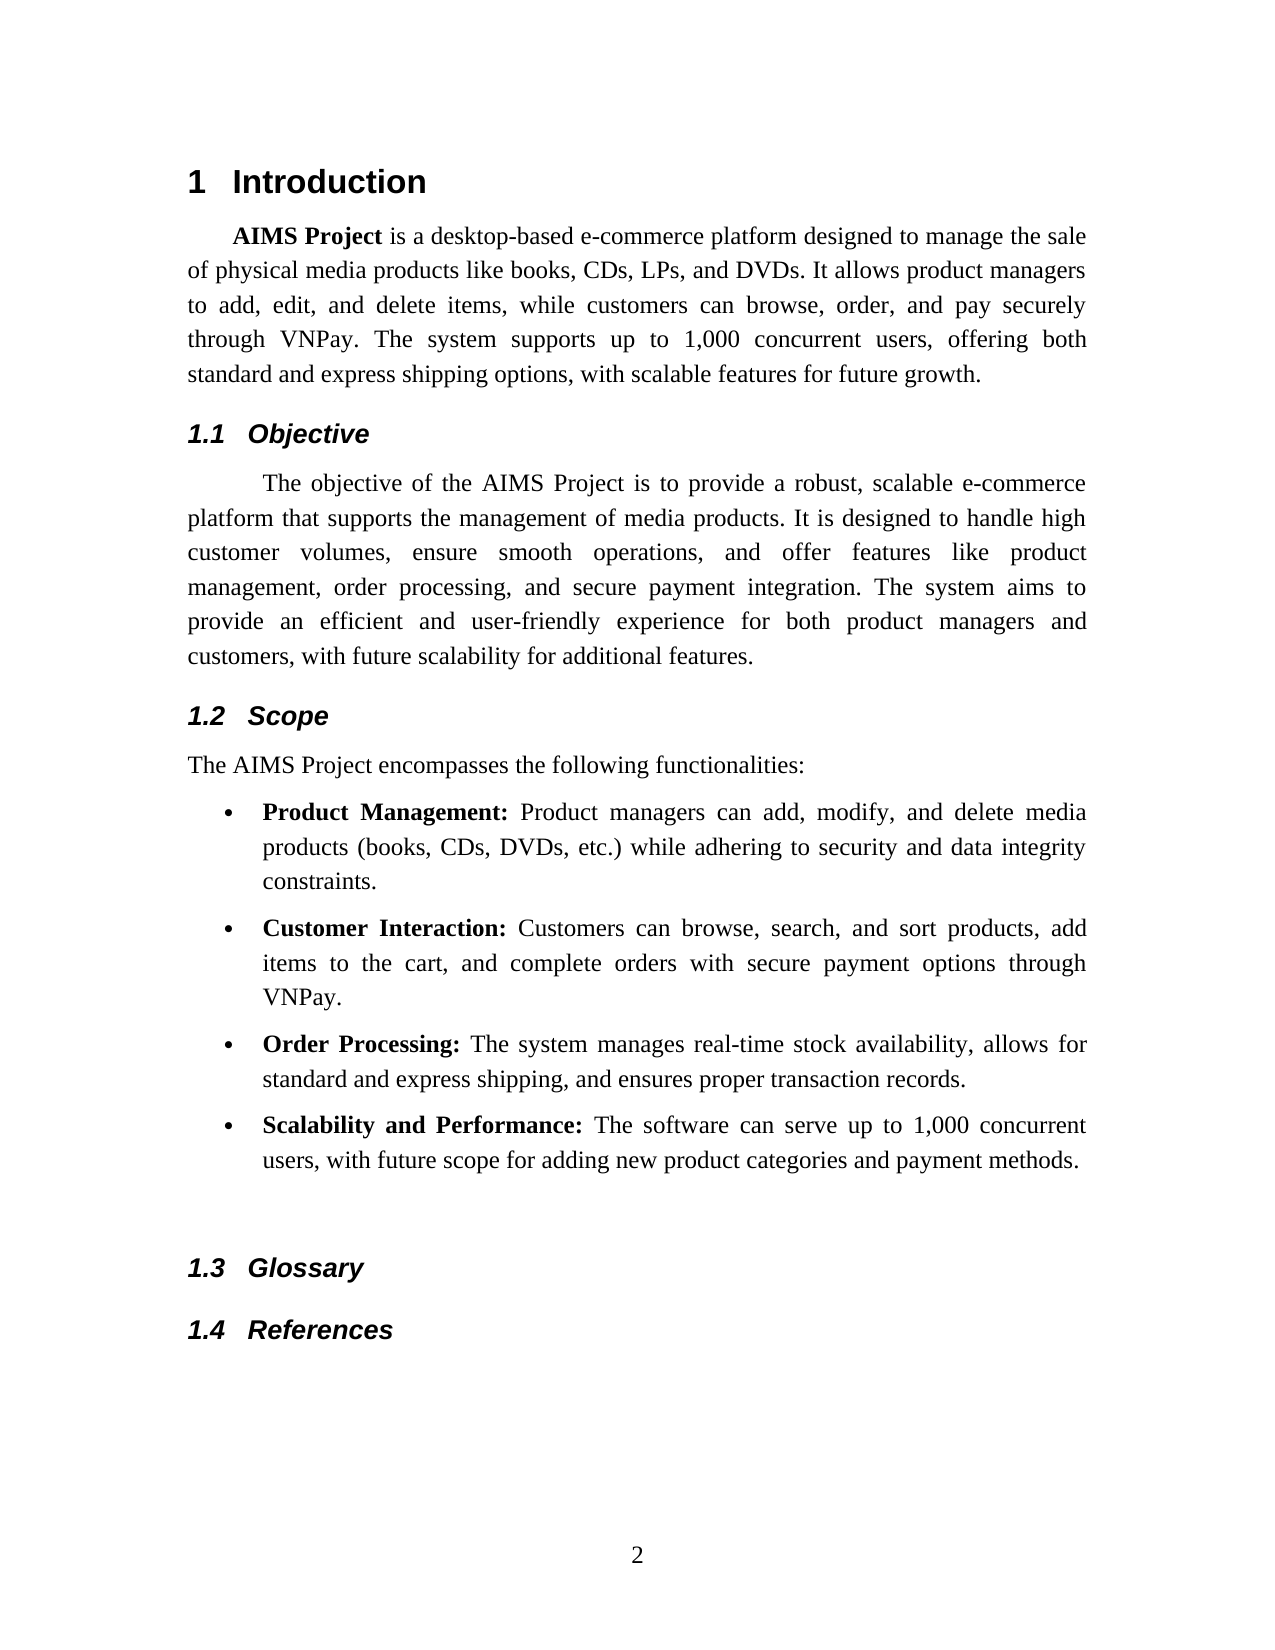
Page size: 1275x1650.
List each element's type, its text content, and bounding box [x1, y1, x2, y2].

subtitle Scope [187, 700, 1087, 732]
subtitle References [187, 1314, 1087, 1345]
subtitle Objective [187, 418, 1087, 450]
subtitle Glossary [187, 1252, 1087, 1283]
text The objective of the AIMS Project is to provide a robust, scalable e-commerce platform that supports the management of media products. It is designed to handle high customer volumes, ensure smooth operations, and offer features like product management, order processing, and secure payment integration. The system aims to provide an efficient and user-friendly experience for both product managers and customers, with future scalability for additional features. [187, 468, 1087, 669]
list Customer Interaction: Customers can browse, search, and sort products, add items to the cart, and complete orders with secure payment options through VNPay. [225, 913, 1087, 1011]
text AIMS Project is a desktop-based e-commerce platform designed to manage the sale of physical media products like books, CDs, LPs, and DVDs. It allows product managers to add, edit, and delete items, while customers can browse, order, and pay securely through VNPay. The system supports up to 1,000 concurrent users, offering both standard and express shipping options, with scalable features for future growth. [187, 221, 1087, 388]
text The AIMS Project encompasses the following functionalities: [187, 750, 1087, 779]
list Product Management: Product managers can add, modify, and delete media products (books, CDs, DVDs, etc.) while adhering to security and data integrity constraints. [225, 797, 1087, 895]
list Scalability and Performance: The software can serve up to 1,000 concurrent users, with future scope for adding new product categories and payment methods. [225, 1111, 1087, 1174]
subtitle Introduction [187, 162, 1087, 201]
list Order Processing: The system manages real-time stock availability, allows for standard and express shipping, and ensures proper transaction records. [225, 1029, 1087, 1092]
